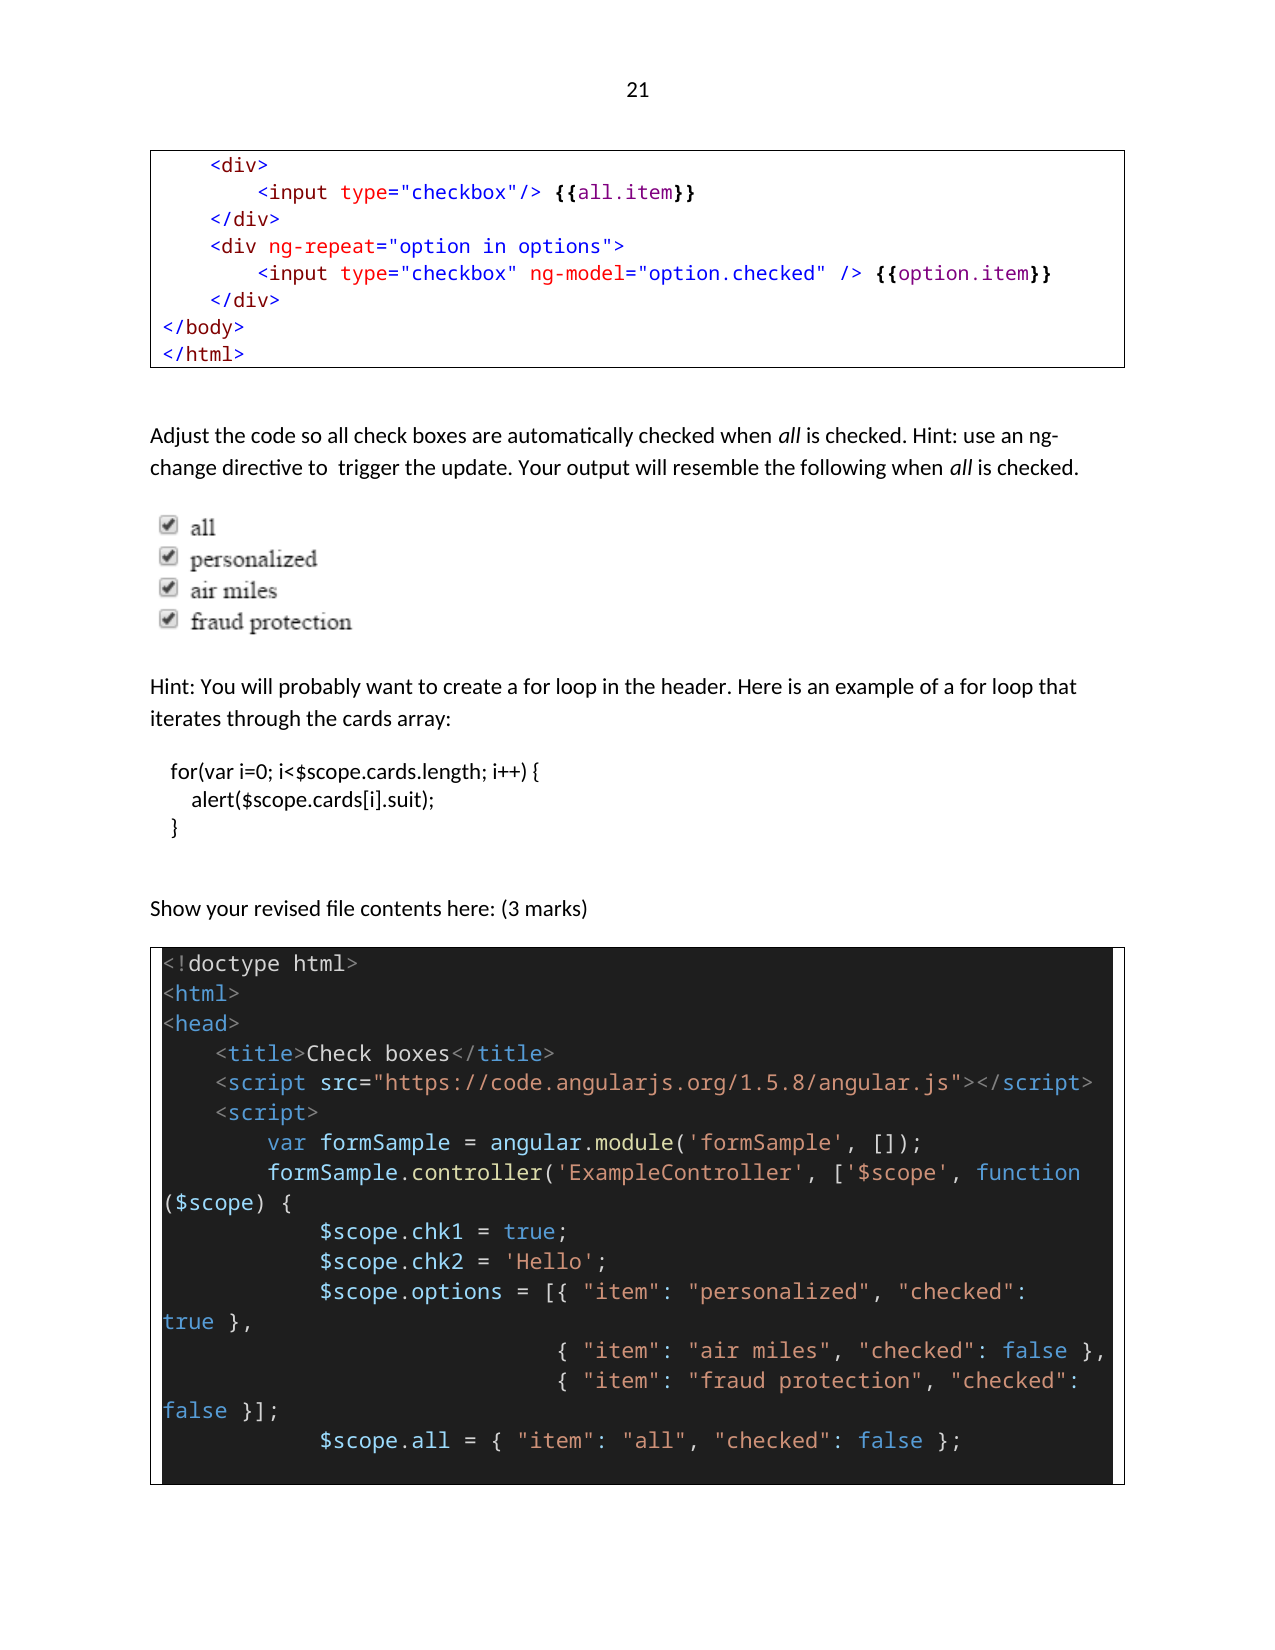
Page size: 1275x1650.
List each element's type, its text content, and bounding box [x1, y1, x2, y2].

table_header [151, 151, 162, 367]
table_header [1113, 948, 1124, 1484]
text } [150, 813, 1125, 841]
text for(var i=0; i<$scope.cards.length; i++) { [150, 757, 1125, 785]
text Hint: You will probably want to create a for loop in the header. Here is an example of a for loop that iterates through the cards array: [150, 672, 1125, 732]
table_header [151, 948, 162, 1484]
text alert($scope.cards[i].suit); [150, 785, 1125, 813]
text Adjust the code so all check boxes are automatically checked when all is checked. Hint: use an ng-change directive to trigger the update. Your output will resemble the following when all is checked. [150, 421, 1125, 481]
text Show your revised file contents here: (3 marks) [150, 894, 1125, 922]
picture [150, 506, 368, 647]
